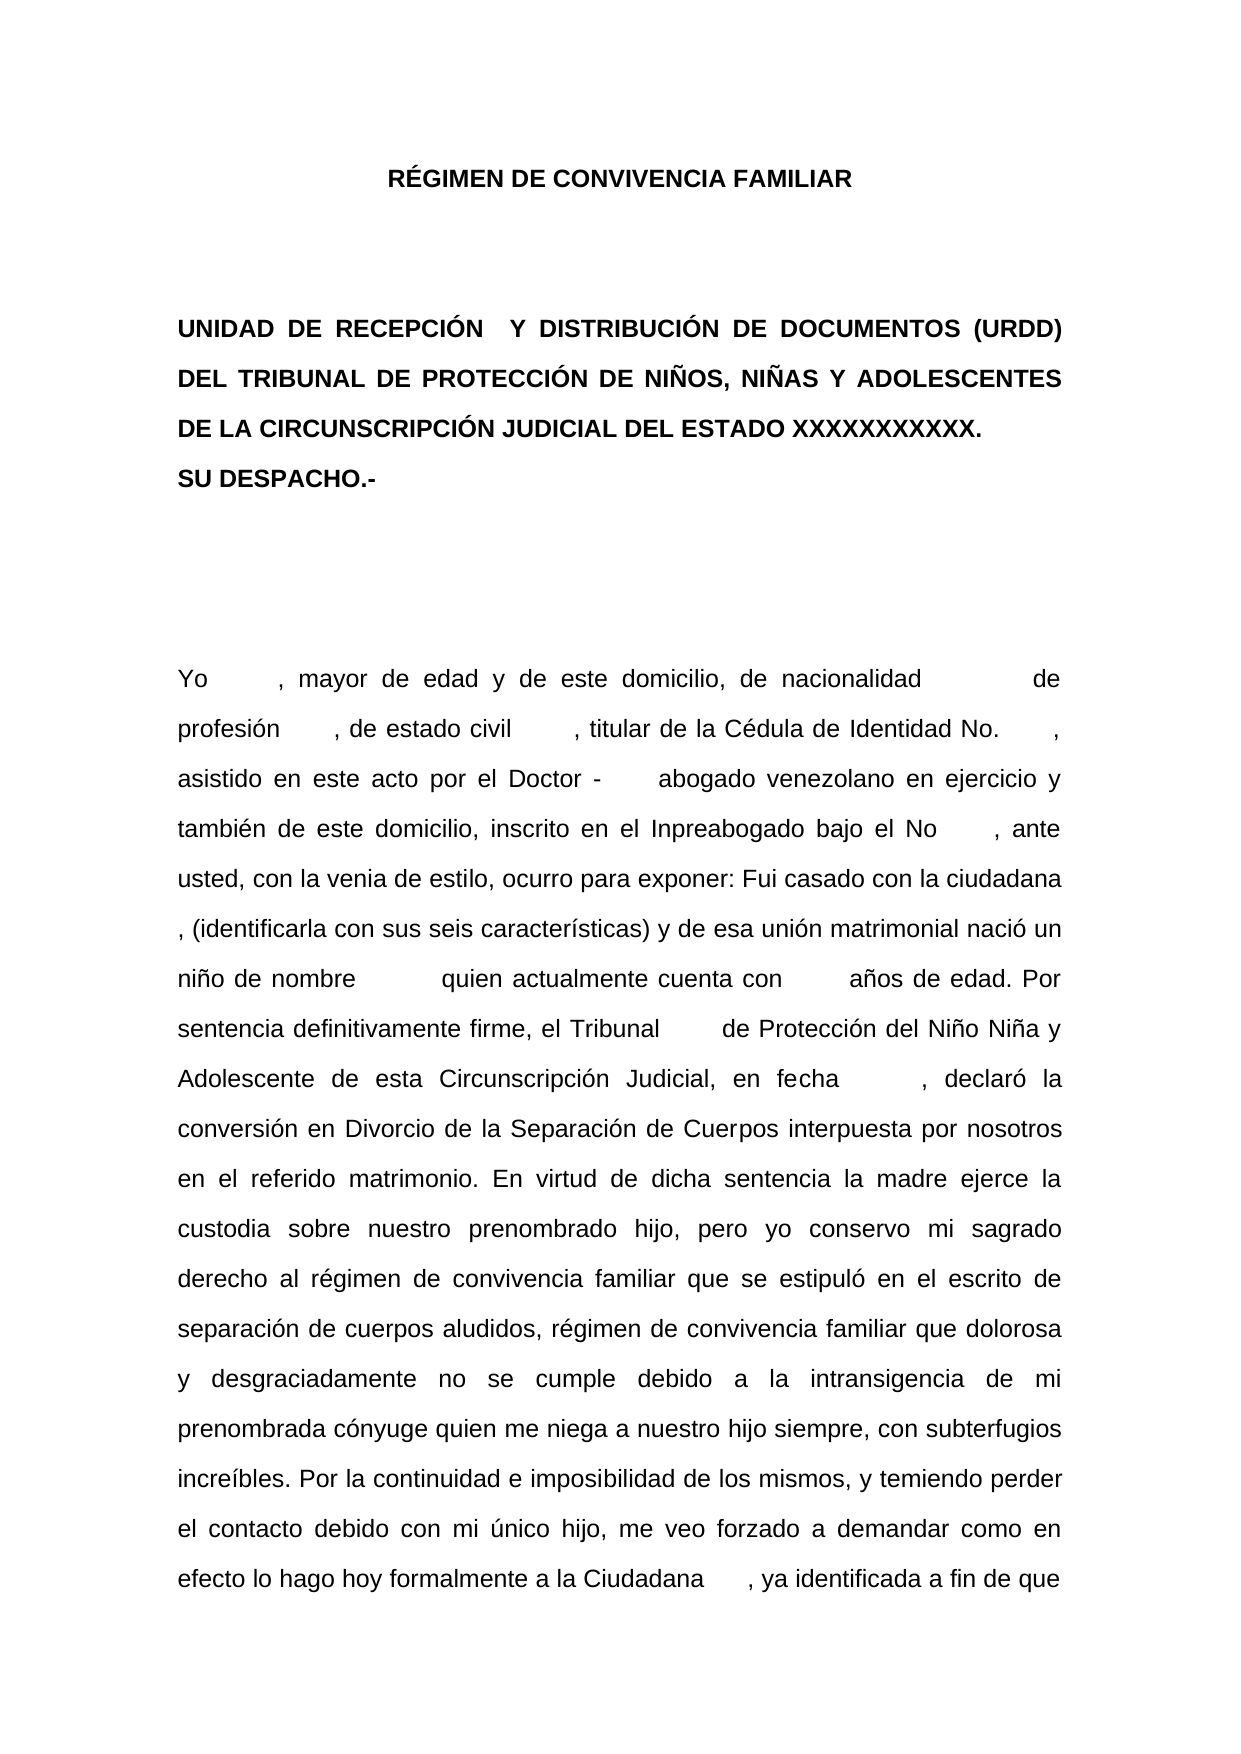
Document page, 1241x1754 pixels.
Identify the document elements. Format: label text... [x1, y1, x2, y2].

text UNIDAD DE RECEPCIÓN Y DISTRIBUCIÓN DE DOCUMENTOS (URDD) DEL TRIBUNAL DE PROTECCIÓN DE NIÑOS, NIÑAS Y ADOLESCENTES DE LA CIRCUNSCRIPCIÓN JUDICIAL DEL ESTADO XXXXXXXXXXX. [177, 298, 1063, 448]
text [177, 648, 1063, 1598]
text RÉGIMEN DE CONVIVENCIA FAMILIAR [177, 148, 1063, 198]
text SU DESPACHO.- [177, 448, 1063, 498]
